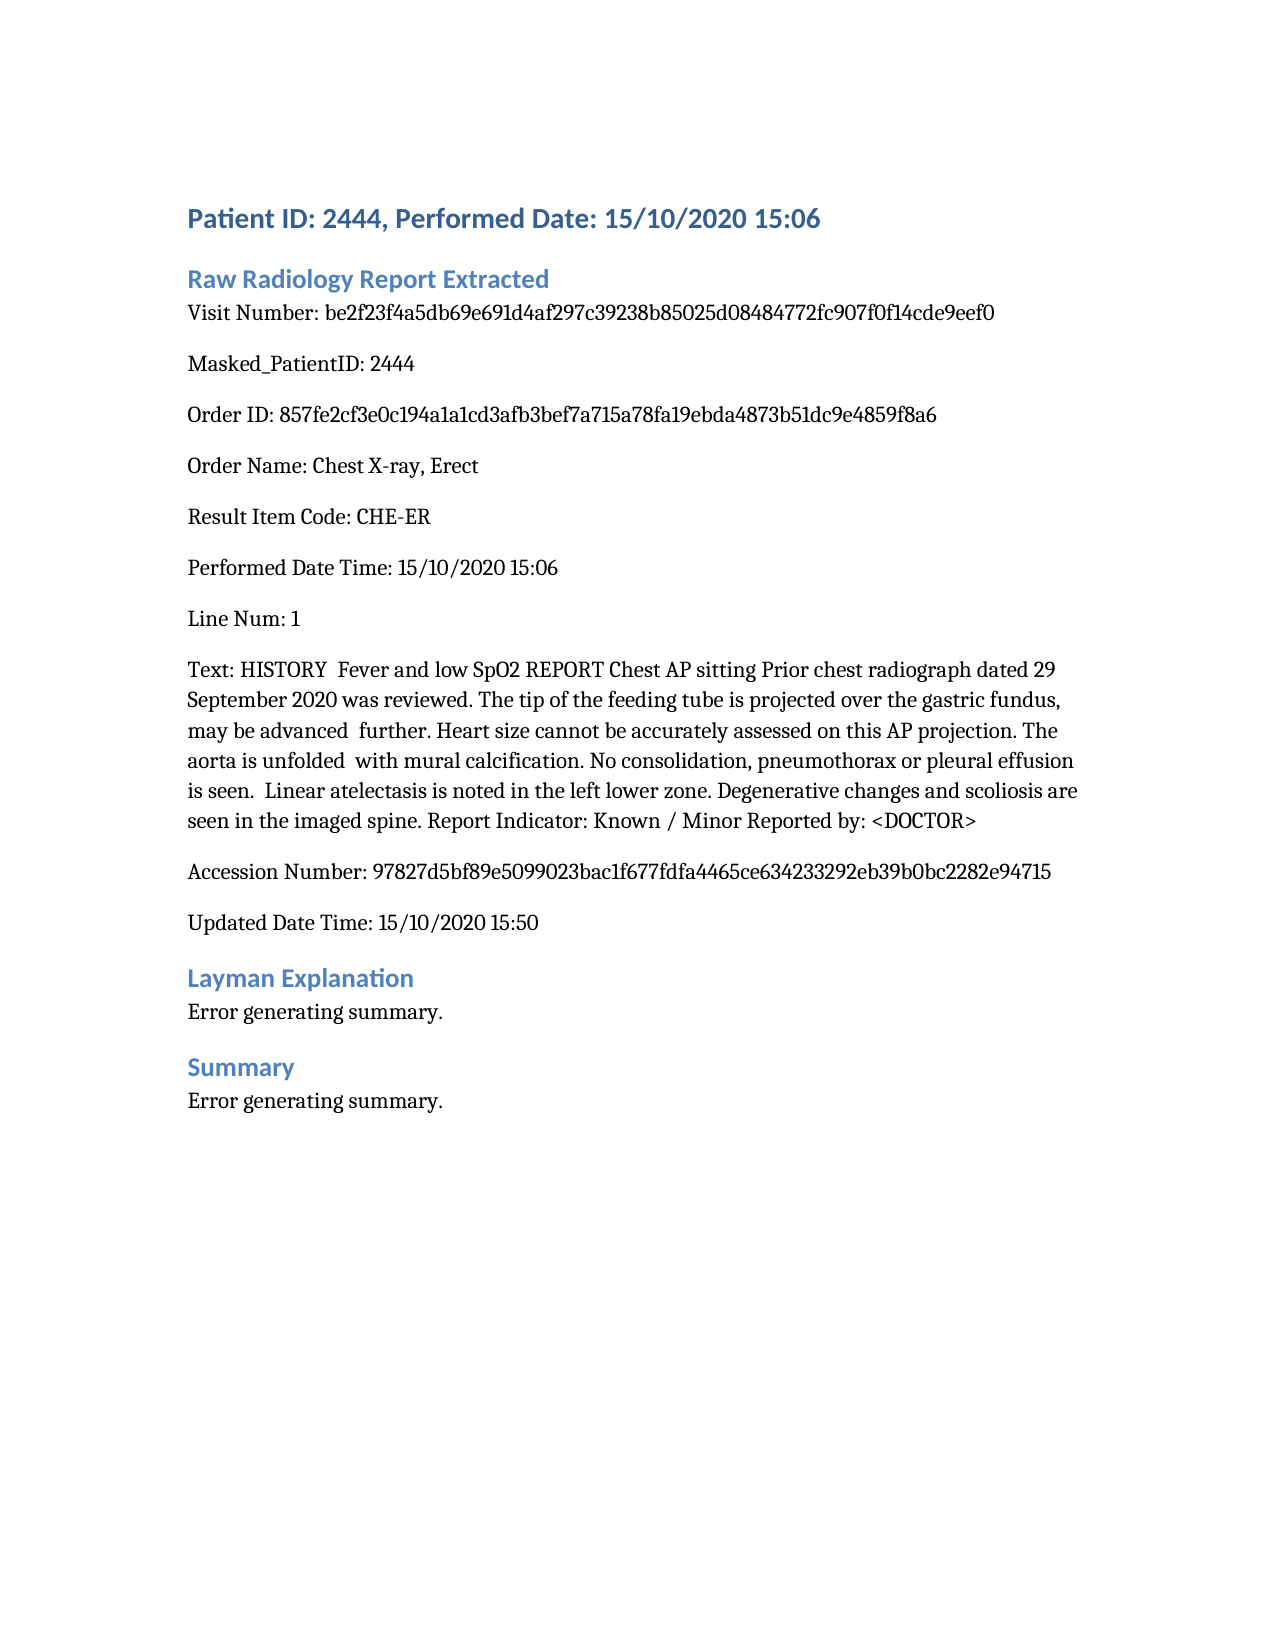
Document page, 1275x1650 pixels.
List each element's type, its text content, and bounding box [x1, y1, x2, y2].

subtitle Raw Radiology Report Extracted [187, 262, 1087, 295]
text Line Num: 1 [187, 606, 1087, 632]
subtitle Summary [187, 1050, 1087, 1083]
text Error generating summary. [187, 999, 1087, 1025]
text Accession Number: 97827d5bf89e5099023bac1f677fdfa4465ce634233292eb39b0bc2282e94715 [187, 859, 1087, 885]
text Performed Date Time: 15/10/2020 15:06 [187, 555, 1087, 581]
text Order ID: 857fe2cf3e0c194a1a1cd3afb3bef7a715a78fa19ebda4873b51dc9e4859f8a6 [187, 402, 1087, 428]
text Error generating summary. [187, 1088, 1087, 1114]
subtitle Layman Explanation [187, 961, 1087, 994]
text Updated Date Time: 15/10/2020 15:50 [187, 910, 1087, 936]
text Masked_PatientID: 2444 [187, 351, 1087, 377]
text Text: HISTORY Fever and low SpO2 REPORT Chest AP sitting Prior chest radiograph dated 29 September 2020 was reviewed. The tip of the feeding tube is projected over the gastric fundus, may be advanced further. Heart size cannot be accurately assessed on this AP projection. The aorta is unfolded with mural calcification. No consolidation, pneumothorax or pleural effusion is seen. Linear atelectasis is noted in the left lower zone. Degenerative changes and scoliosis are seen in the imaged spine. Report Indicator: Known / Minor Reported by: <DOCTOR> [187, 657, 1087, 834]
text Visit Number: be2f23f4a5db69e691d4af297c39238b85025d08484772fc907f0f14cde9eef0 [187, 300, 1087, 326]
text Result Item Code: CHE-ER [187, 504, 1087, 530]
subtitle Patient ID: 2444, Performed Date: 15/10/2020 15:06 [187, 200, 1087, 236]
text Order Name: Chest X-ray, Erect [187, 453, 1087, 479]
